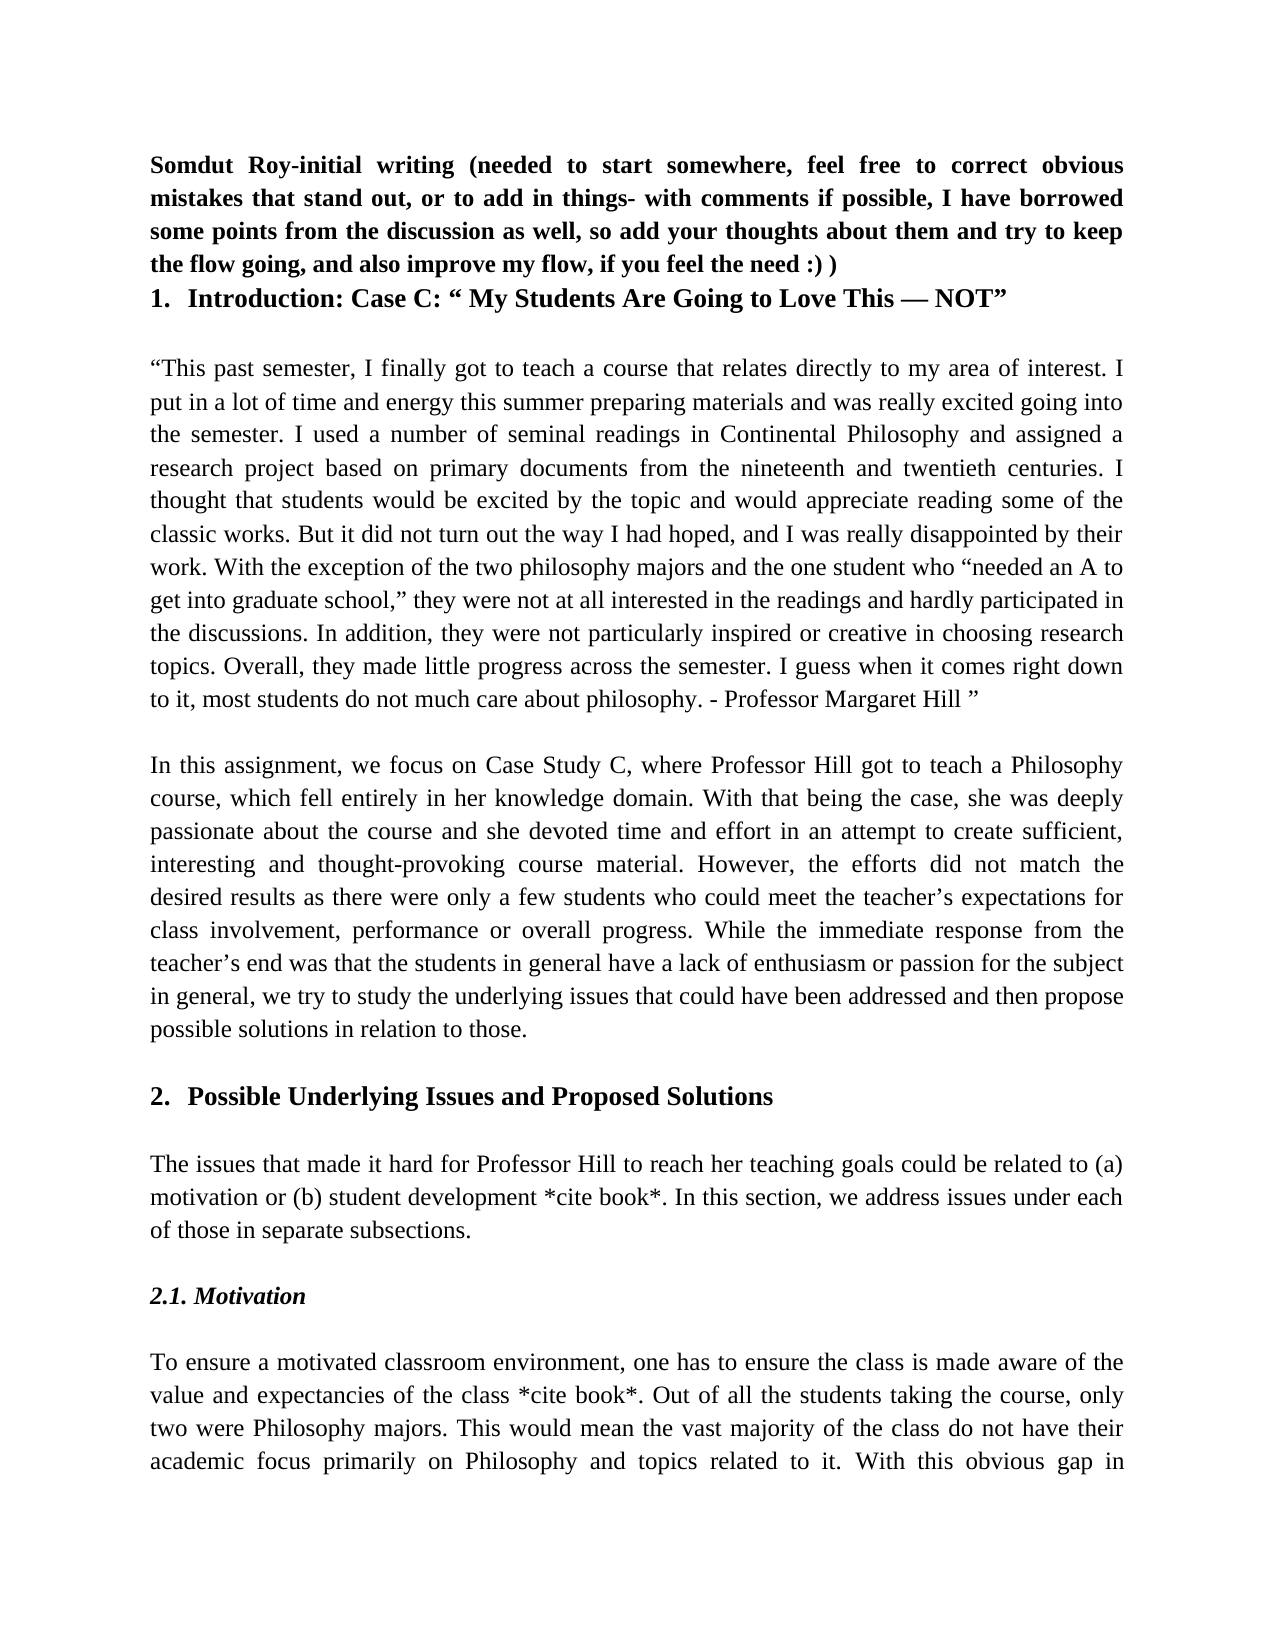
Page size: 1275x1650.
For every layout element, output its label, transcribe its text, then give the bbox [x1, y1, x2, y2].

text The issues that made it hard for Professor Hill to reach her teaching goals could be related to (a) motivation or (b) student development *cite book*. In this section, we address issues under each of those in separate subsections. [150, 1149, 1125, 1243]
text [150, 1347, 1125, 1475]
text “This past semester, I finally got to teach a course that relates directly to my area of interest. I put in a lot of time and energy this summer preparing materials and was really excited going into the semester. I used a number of seminal readings in Continental Philosophy and assigned a research project based on primary documents from the nineteenth and twentieth centuries. I thought that students would be excited by the topic and would appreciate reading some of the classic works. But it did not turn out the way I had hoped, and I was really disappointed by their work. With the exception of the two philosophy majors and the one student who “needed an A to get into graduate school,” they were not at all interested in the readings and hardly participated in the discussions. In addition, they were not particularly inspired or creative in choosing research topics. Overall, they made little progress across the semester. I guess when it comes right down to it, most students do not much care about philosophy. - Professor Margaret Hill ” [150, 353, 1125, 712]
text 2.1. Motivation [150, 1281, 1125, 1309]
list Introduction: Case C: “ My Students Are Going to Love This — NOT” [150, 282, 1125, 313]
list Possible Underlying Issues and Proposed Solutions [150, 1080, 1125, 1111]
text Somdut Roy-initial writing (needed to start somewhere, feel free to correct obvious mistakes that stand out, or to add in things- with comments if possible, I have borrowed some points from the discussion as well, so add your thoughts about them and try to keep the flow going, and also improve my flow, if you feel the need :) ) [150, 150, 1125, 278]
text In this assignment, we focus on Case Study C, where Professor Hill got to teach a Philosophy course, which fell entirely in her knowledge domain. With that being the case, she was deeply passionate about the course and she devoted time and effort in an attempt to create sufficient, interesting and thought-provoking course material. However, the efforts did not match the desired results as there were only a few students who could meet the teacher’s expectations for class involvement, performance or overall progress. While the immediate response from the teacher’s end was that the students in general have a lack of enthusiasm or passion for the subject in general, we try to study the underlying issues that could have been addressed and then propose possible solutions in relation to those. [150, 750, 1125, 1043]
